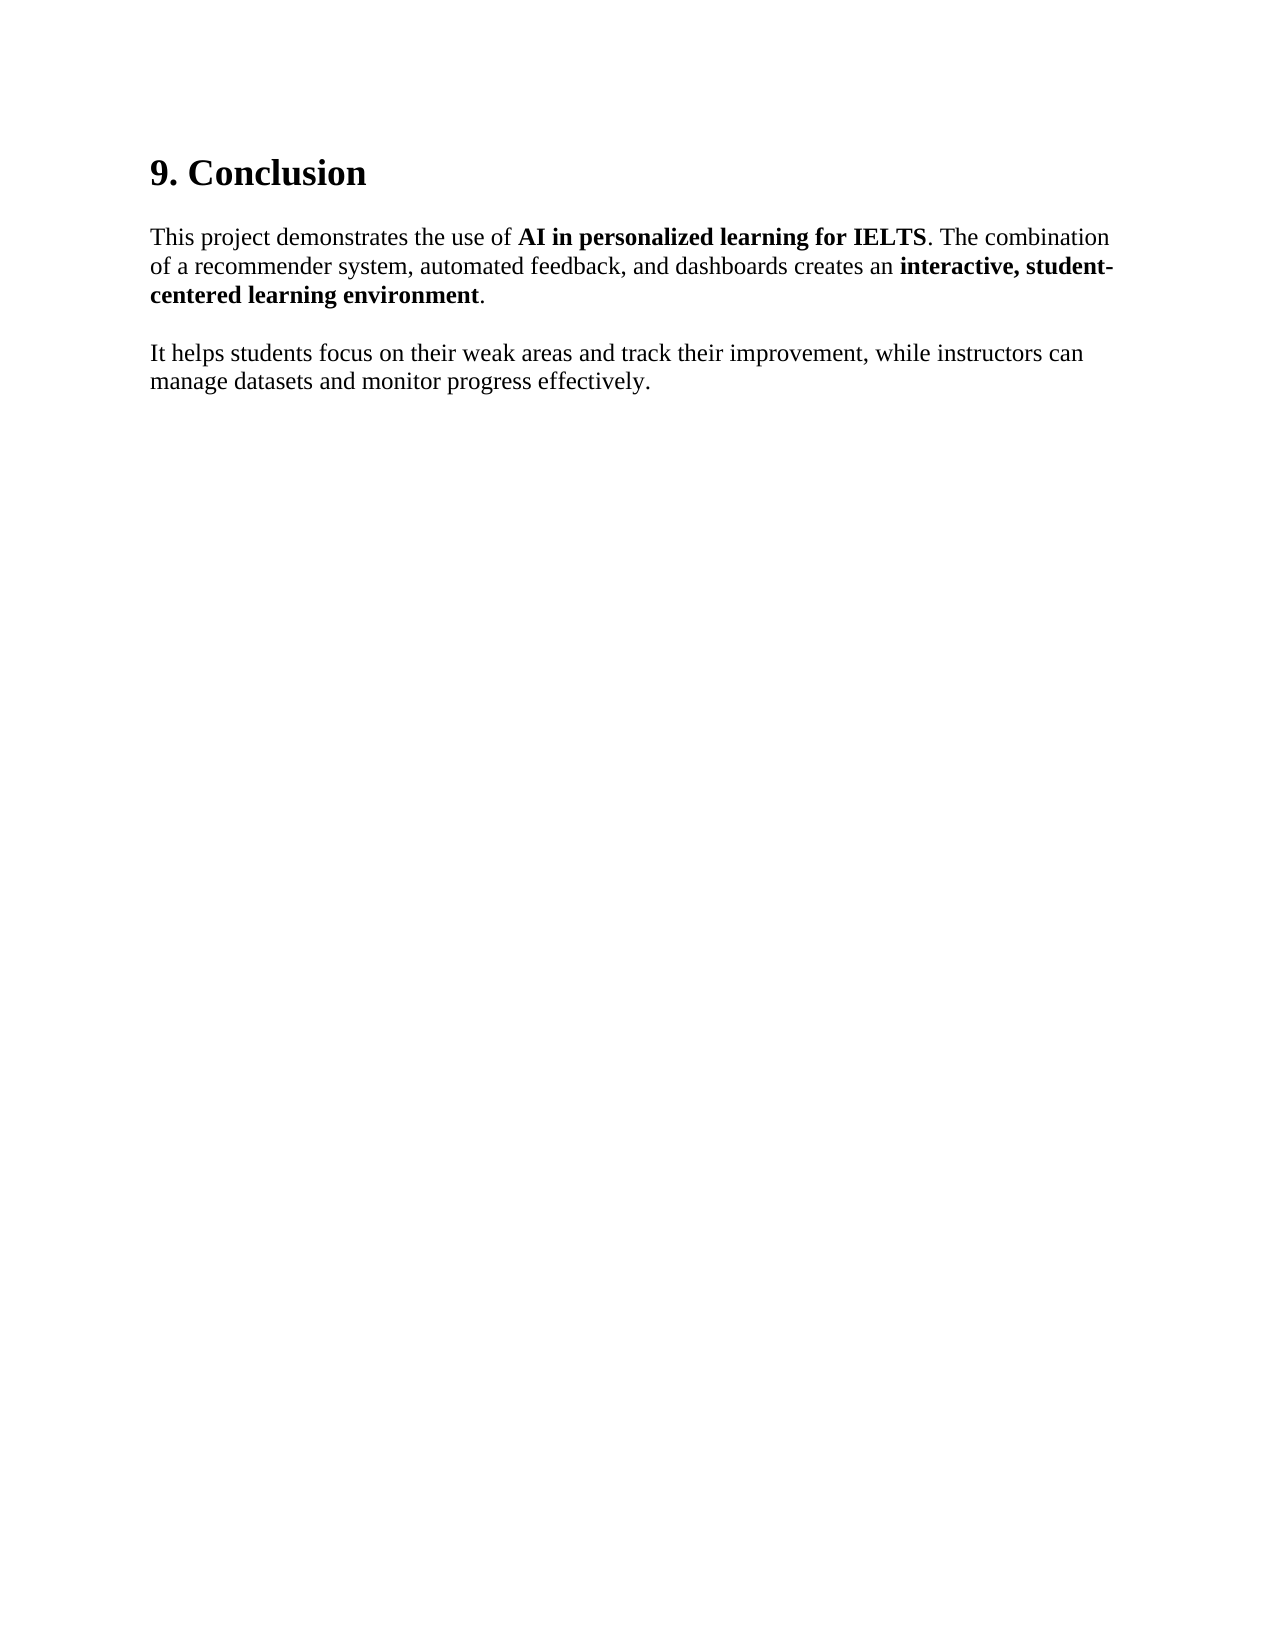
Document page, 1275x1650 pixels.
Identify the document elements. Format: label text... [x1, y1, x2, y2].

text 9. Conclusion [150, 150, 1125, 193]
text This project demonstrates the use of AI in personalized learning for IELTS. The combination of a recommender system, automated feedback, and dashboards creates an interactive, student-centered learning environment. [150, 222, 1125, 308]
text It helps students focus on their weak areas and track their improvement, while instructors can manage datasets and monitor progress effectively. [150, 338, 1125, 395]
